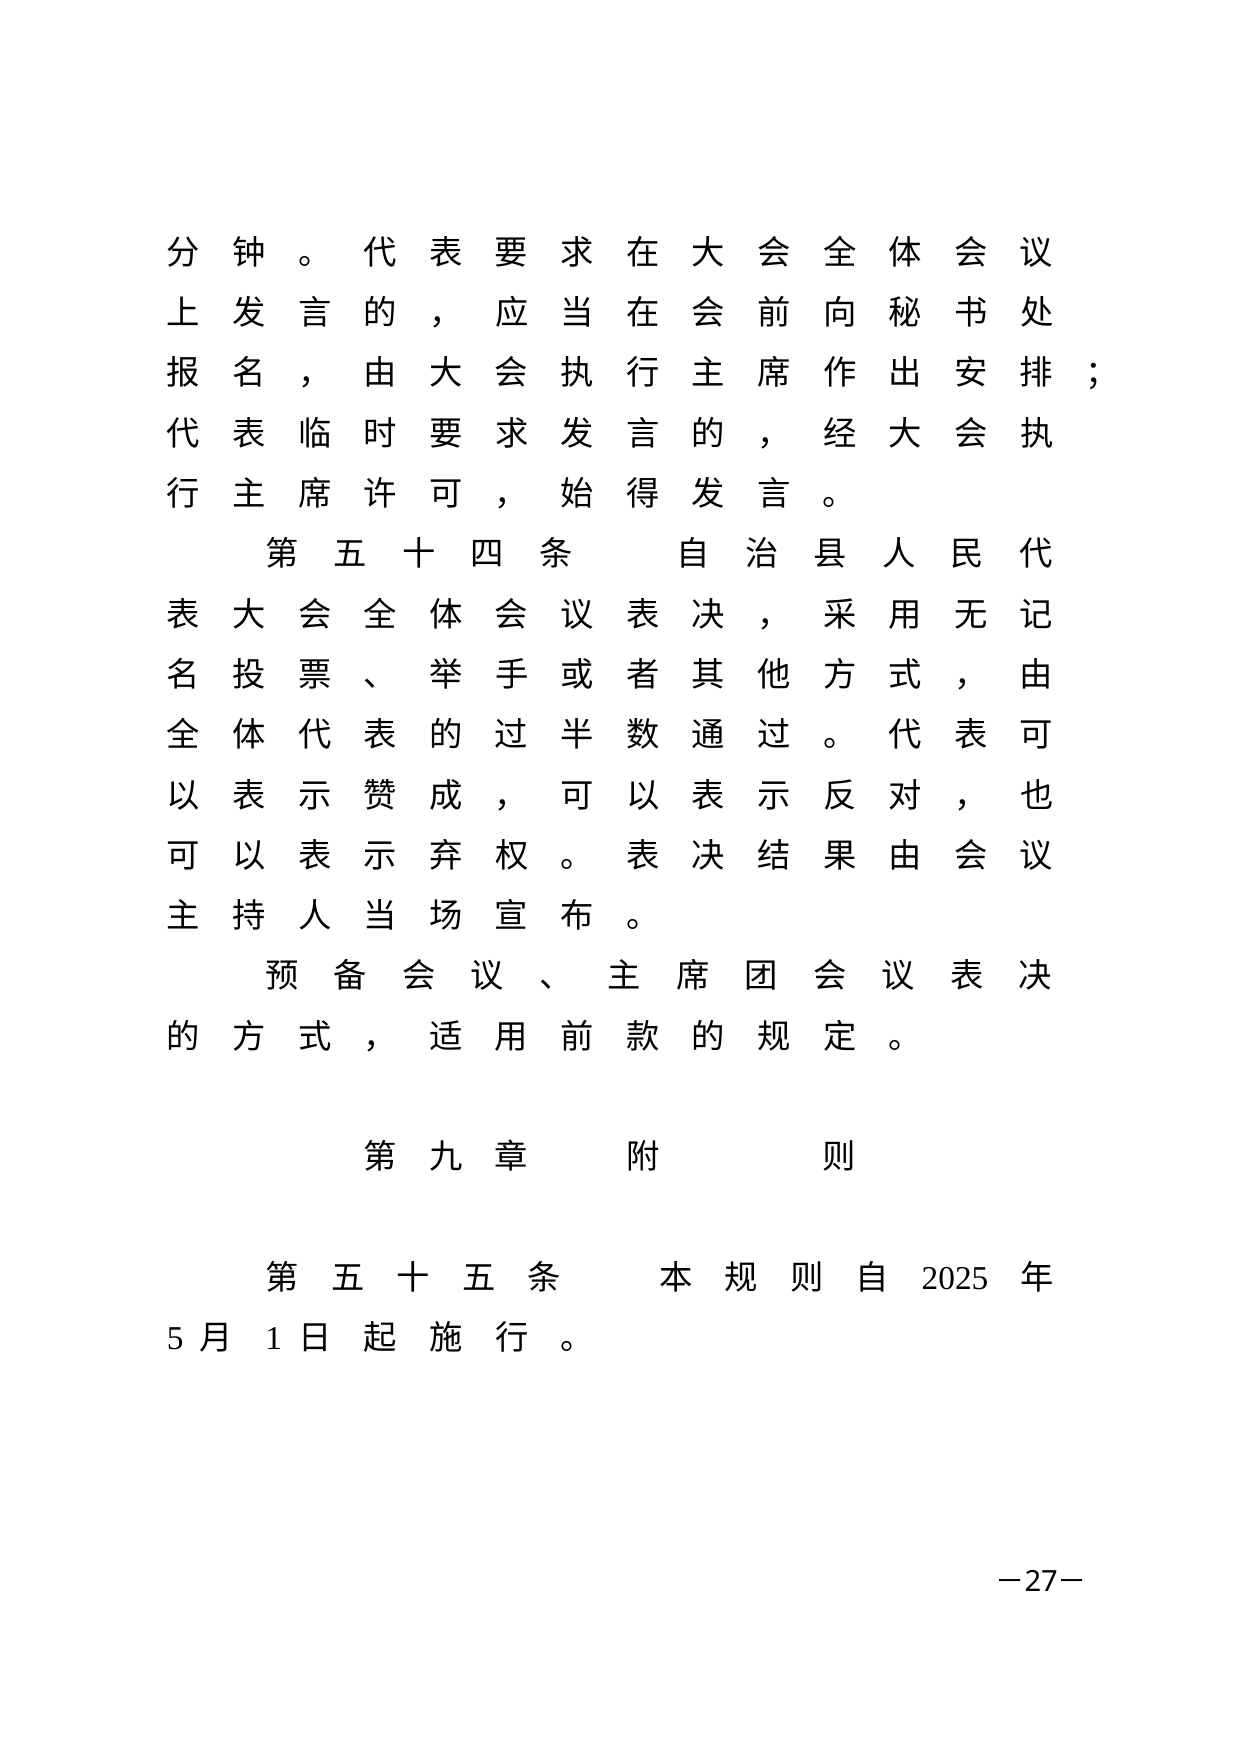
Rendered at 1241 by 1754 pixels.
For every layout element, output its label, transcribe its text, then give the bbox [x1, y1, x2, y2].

text 第五十四条 自治县人民代表大会全体会议表决，采用无记名投票、举手或者其他方式，由全体代表的过半数通过。代表可以表示赞成，可以表示反对，也可以表示弃权。表决结果由会议主持人当场宣布。 [167, 521, 1085, 943]
text 预备会议、主席团会议表决的方式，适用前款的规定。 [167, 943, 1085, 1064]
text 第五十三条 自治县人民代表大会代表在自治县人民代表大会全体会议、代表团会议上发言的，每人可以发言两次，第一次不超过十分钟，第二次不超过五分钟。代表要求在大会全体会议上发言的，应当在会前向秘书处报名，由大会执行主席作出安排；代表临时要求发言的，经大会执行主席许可，始得发言。 [167, 219, 1085, 521]
text 第五十五条 本规则自2025年5月1日起施行。 [167, 1245, 1085, 1365]
text 第九章 附 则 [167, 1124, 1085, 1184]
